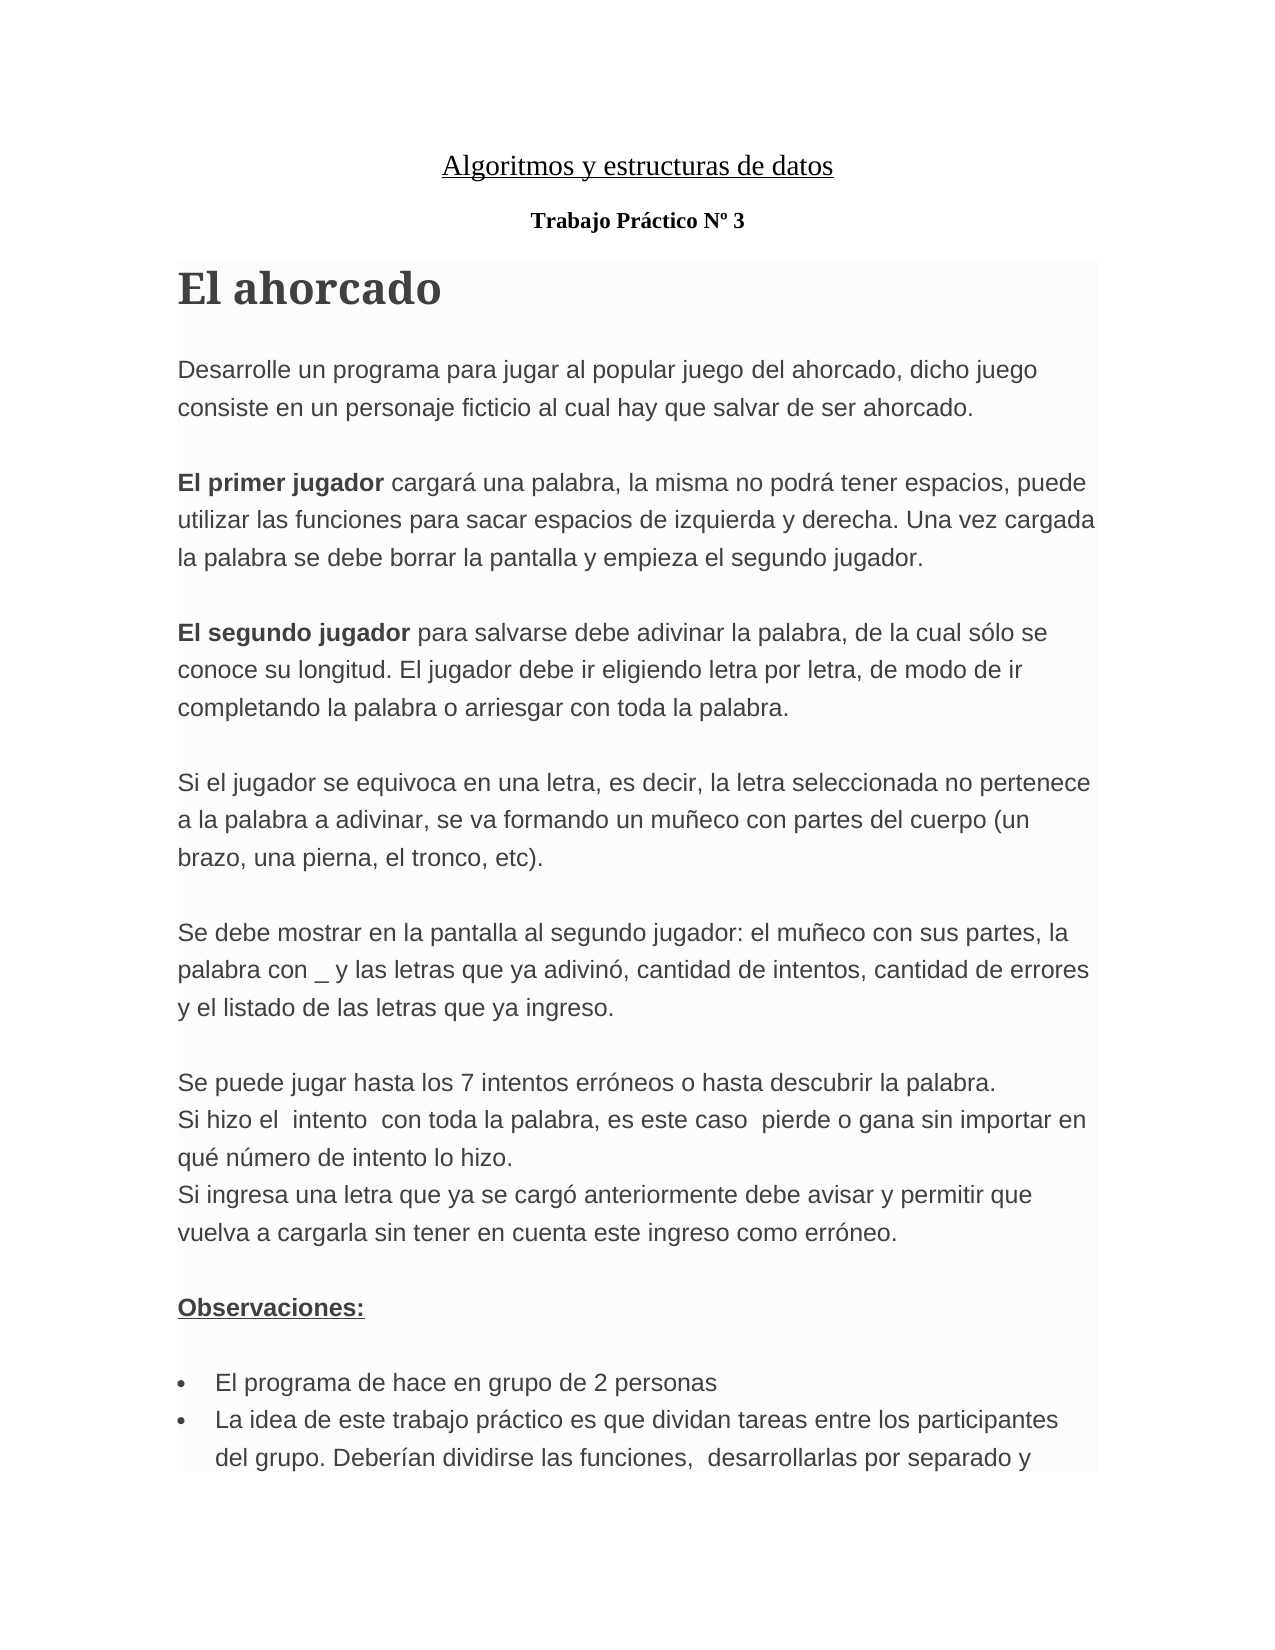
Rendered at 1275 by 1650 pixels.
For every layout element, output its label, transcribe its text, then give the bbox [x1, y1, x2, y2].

list El programa de hace en grupo de 2 personas [177, 1359, 1098, 1397]
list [177, 1397, 1098, 1472]
text Si el jugador se equivoca en una letra, es decir, la letra seleccionada no pertenece a la palabra a adivinar, se va formando un muñeco con partes del cuerpo (un brazo, una pierna, el tronco, etc). [177, 759, 1098, 872]
text El ahorcado [177, 258, 1098, 318]
text El primer jugador cargará una palabra, la misma no podrá tener espacios, puede utilizar las funciones para sacar espacios de izquierda y derecha. Una vez cargada la palabra se debe borrar la pantalla y empieza el segundo jugador. [177, 459, 1098, 572]
text El segundo jugador para salvarse debe adivinar la palabra, de la cual sólo se conoce su longitud. El jugador debe ir eligiendo letra por letra, de modo de ir completando la palabra o arriesgar con toda la palabra. [177, 609, 1098, 722]
text Observaciones: [177, 1284, 1098, 1322]
text Se debe mostrar en la pantalla al segundo jugador: el muñeco con sus partes, la palabra con _ y las letras que ya adivinó, cantidad de intentos, cantidad de errores y el listado de las letras que ya ingreso. [177, 909, 1098, 1022]
text Se puede jugar hasta los 7 intentos erróneos o hasta descubrir la palabra. Si hizo el intento con toda la palabra, es este caso pierde o gana sin importar en qué número de intento lo hizo. Si ingresa una letra que ya se cargó anteriormente debe avisar y permitir que vuelva a cargarla sin tener en cuenta este ingreso como erróneo. [177, 1059, 1098, 1247]
text Trabajo Práctico Nº 3 [177, 207, 1098, 233]
text Algoritmos y estructuras de datos [177, 148, 1098, 181]
text Desarrolle un programa para jugar al popular juego del ahorcado, dicho juego consiste en un personaje ficticio al cual hay que salvar de ser ahorcado. [177, 347, 1098, 422]
